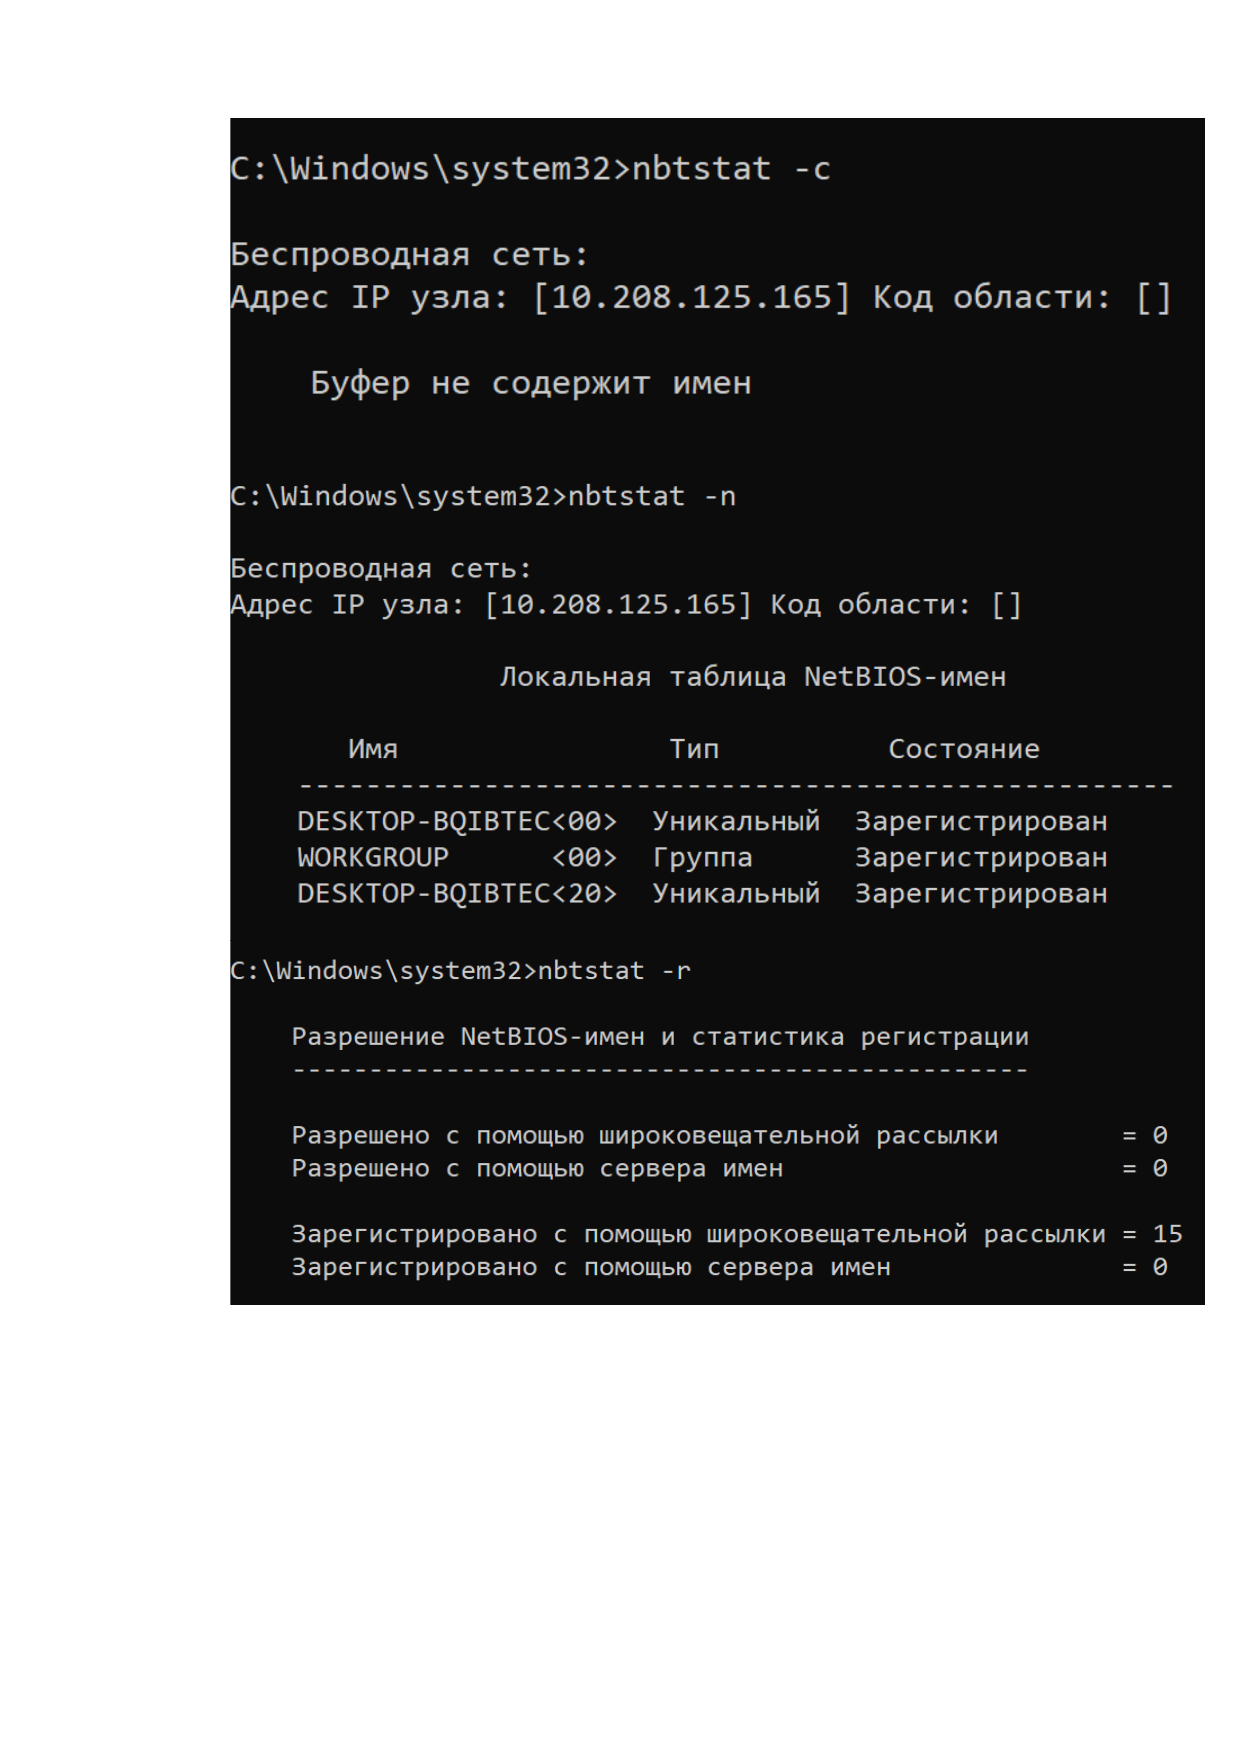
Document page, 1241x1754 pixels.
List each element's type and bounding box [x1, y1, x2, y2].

picture [230, 118, 1205, 1305]
